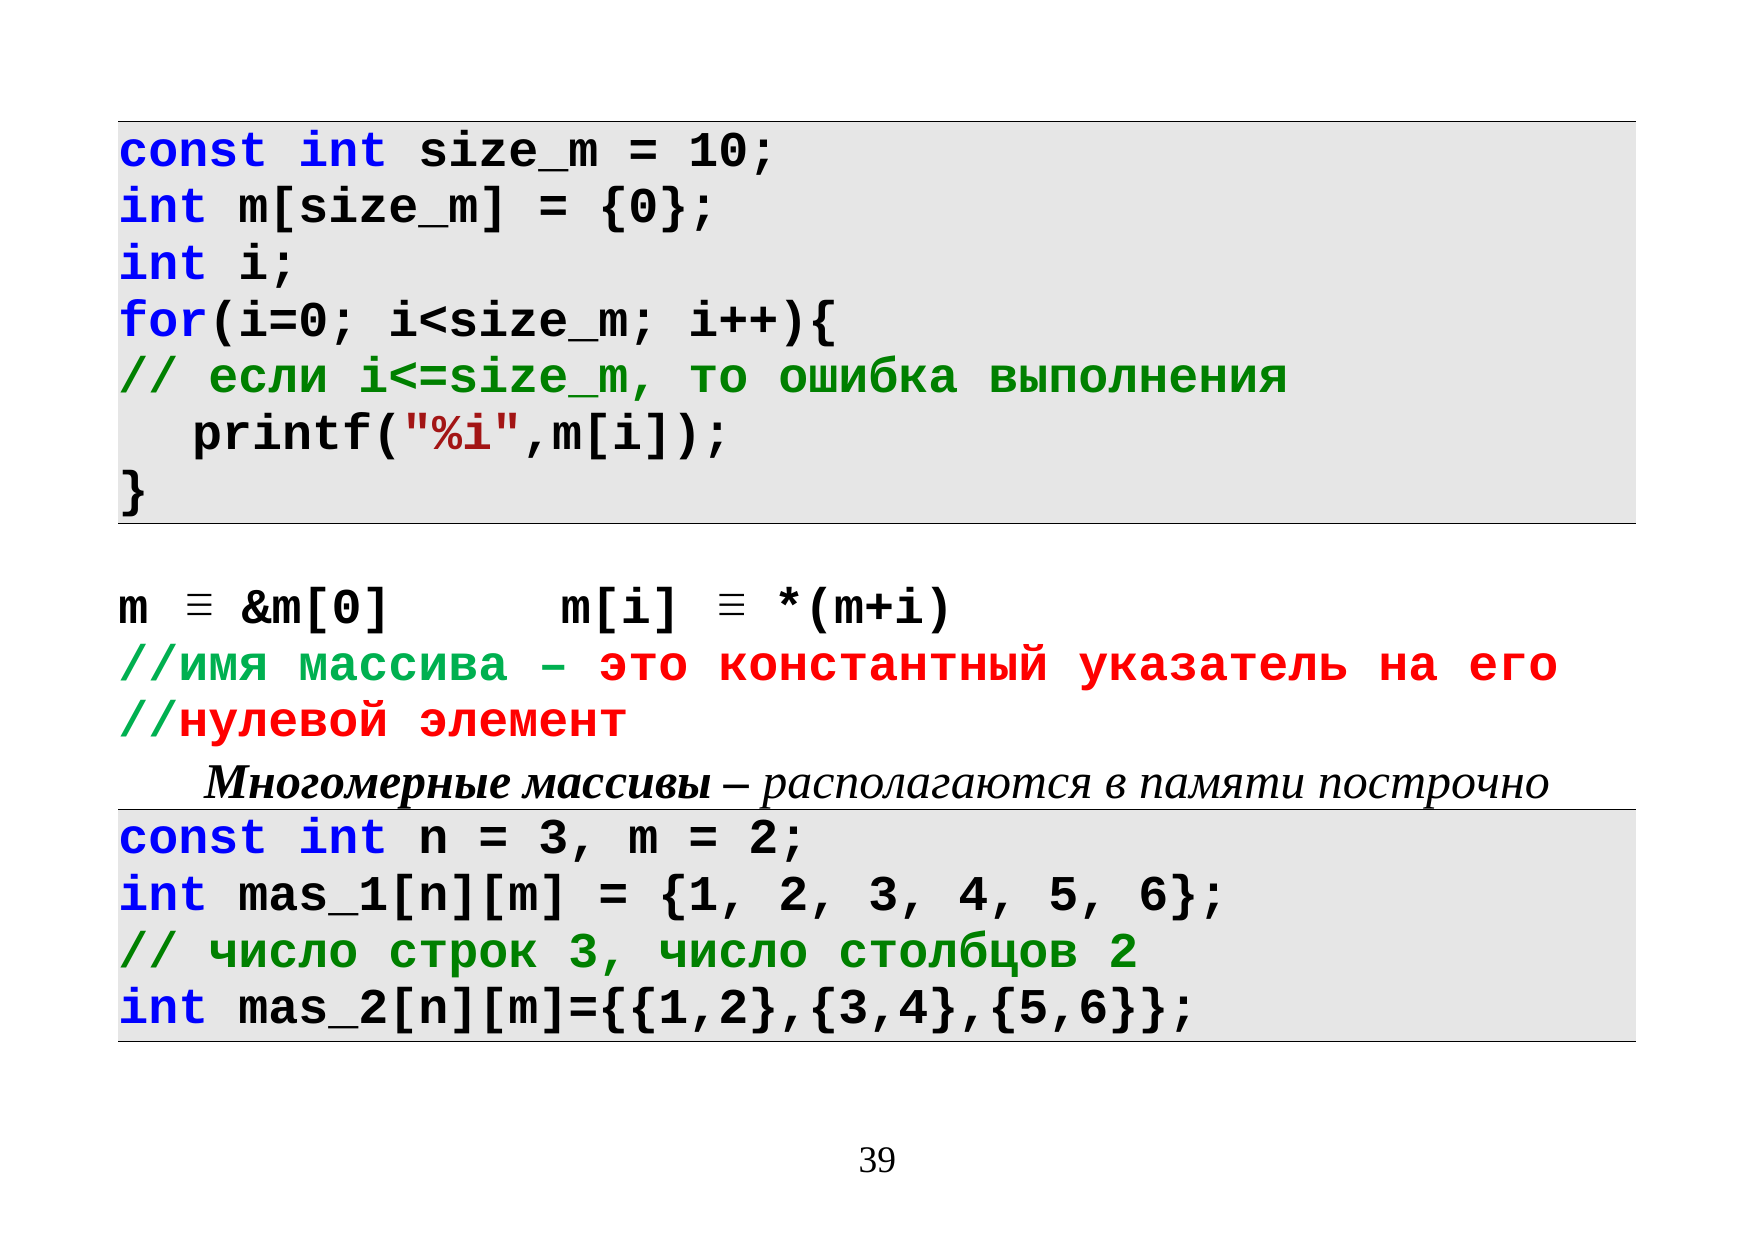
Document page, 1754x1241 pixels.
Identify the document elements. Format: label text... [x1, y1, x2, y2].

text printf("%i",m[i]); [118, 408, 1636, 464]
text Многомерные массивы – располагаются в памяти построчно [118, 752, 1636, 809]
text const int size_m = 10; [118, 122, 1636, 181]
text m &m[0] m[i] *(m+i) [118, 582, 1636, 638]
text int m[size_m] = {0}; [118, 181, 1636, 238]
text for(i=0; i<size_m; i++){ [118, 294, 1636, 351]
text } [118, 464, 1636, 523]
text const int n = = 2; [118, 810, 1636, 869]
text int mas_1[n][m] = {1, 2, 3, 4, 5, 6}; [118, 869, 1636, 926]
text int mas_2[n][m]={{1,2},{3,4},{5,6}}; [118, 979, 1636, 1041]
text // число строк 3, число столбцов 2 [118, 926, 1636, 979]
text int i; [118, 238, 1636, 294]
text // если i<=size_m, то ошибка выполнения [118, 351, 1636, 408]
text //имя массива – это константный указатель на его //нулевой элемент [118, 638, 1636, 752]
